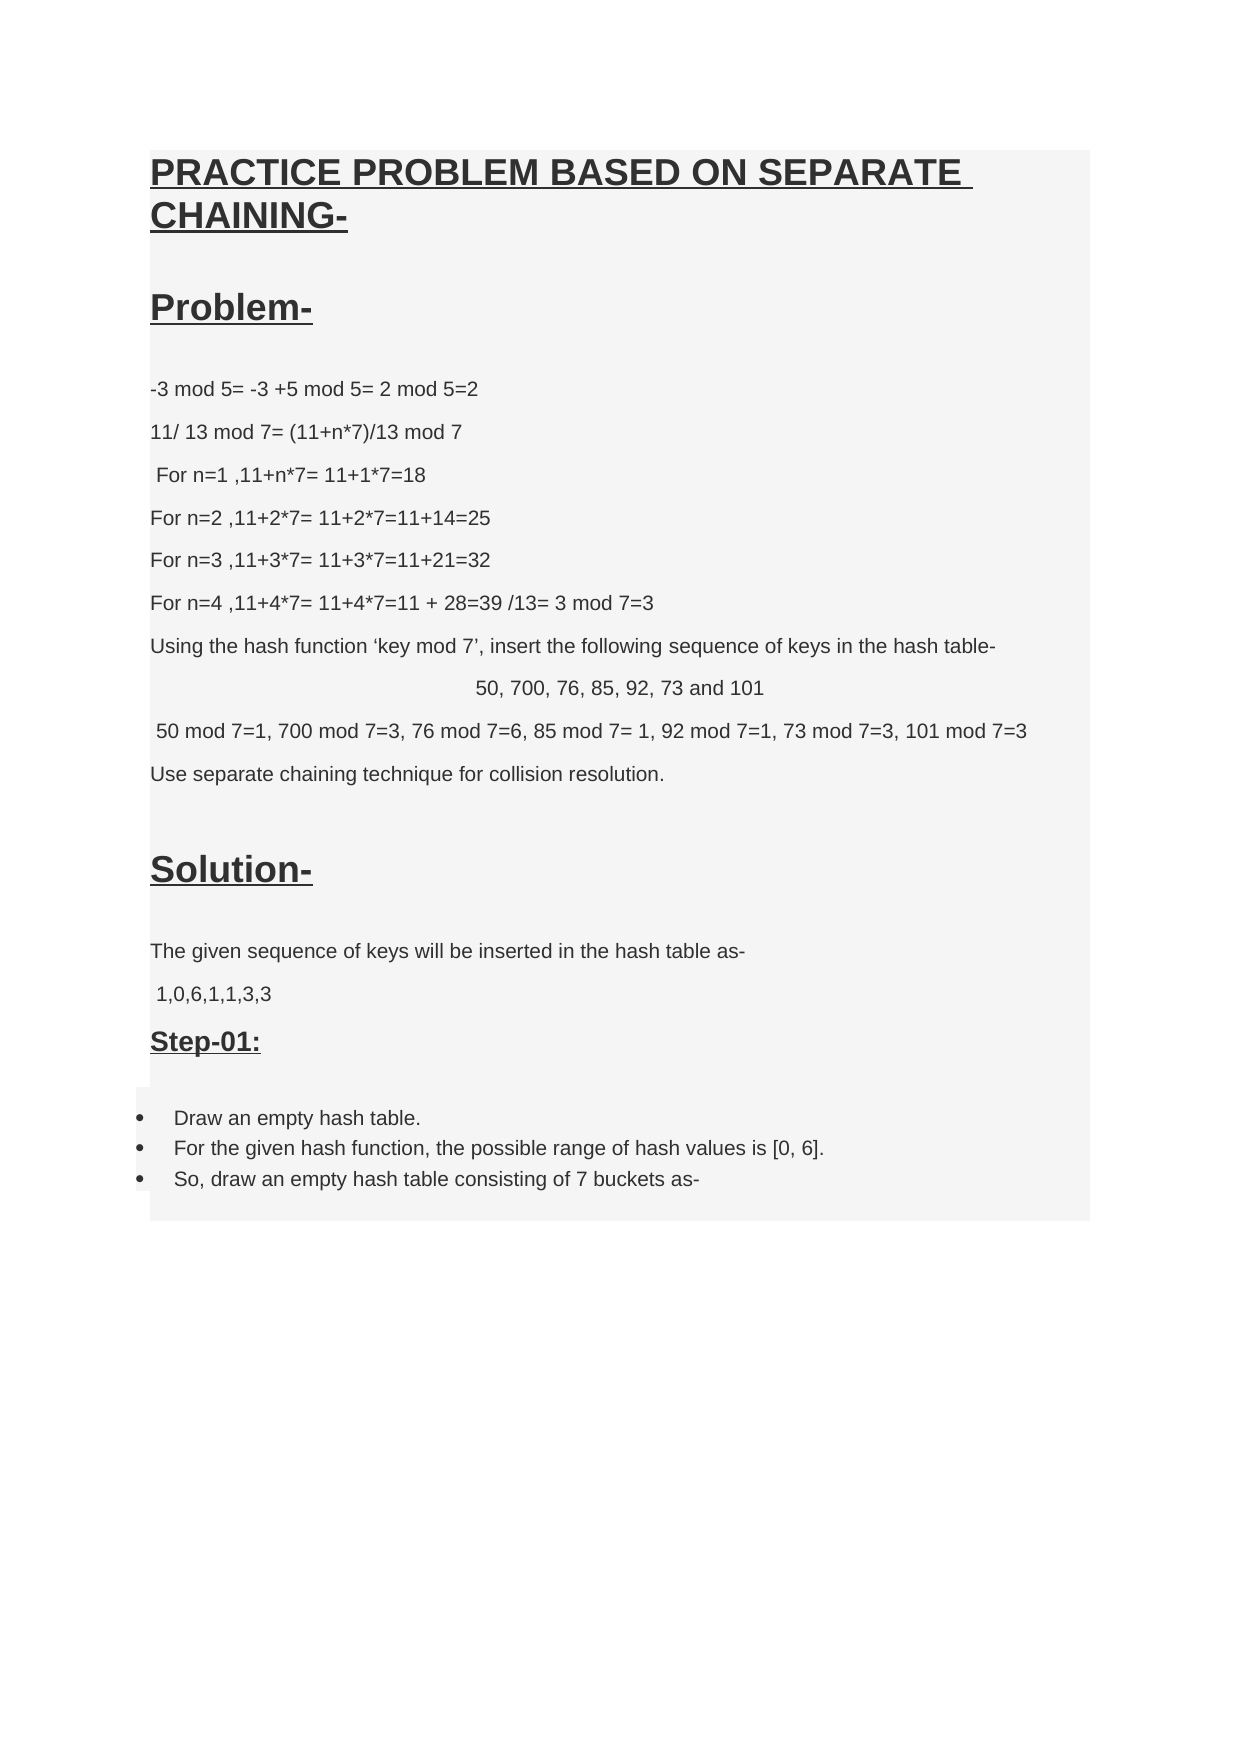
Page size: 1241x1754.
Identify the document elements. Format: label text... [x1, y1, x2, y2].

text -3 mod 5= -3 +5 mod 5= 2 mod 5=2 [150, 377, 1090, 401]
text Use separate chaining technique for collision resolution. [150, 762, 1090, 786]
text For n=4 ,11+4*7= 11+4*7=11 + 28=39 /13= 3 mod 7=3 [150, 591, 1090, 615]
list Draw an empty hash table. [136, 1106, 1090, 1130]
text Step-01: [150, 1024, 1090, 1057]
text Solution- [150, 847, 1090, 890]
text 50, 700, 76, 85, 92, 73 and 101 [150, 676, 1090, 700]
text The given sequence of keys will be inserted in the hash table as- [150, 939, 1090, 963]
text 50 mod 7=1, 700 mod 7=3, 76 mod 7=6, 85 mod 7= 1, 92 mod 7=1, 73 mod 7=3, 101 mod 7=3 [150, 719, 1090, 743]
text Problem- [150, 285, 1090, 328]
text For n=2 ,11+2*7= 11+2*7=11+14=25 [150, 505, 1090, 529]
text 11/ 13 mod 7= (11+n*7)/13 mod 7 [150, 420, 1090, 444]
text PRACTICE PROBLEM BASED ON SEPARATE CHAINING- [150, 150, 1090, 236]
list For the given hash function, the possible range of hash values is [0, 6]. [136, 1136, 1090, 1160]
text Using the hash function ‘key mod 7’, insert the following sequence of keys in the hash table- [150, 633, 1090, 657]
text For n=3 ,11+3*7= 11+3*7=11+21=32 [150, 548, 1090, 572]
list So, draw an empty hash table consisting of 7 buckets as- [136, 1167, 1090, 1191]
text For n=1 ,11+n*7= 11+1*7=18 [150, 463, 1090, 487]
text 1,0,6,1,1,3,3 [150, 982, 1090, 1006]
